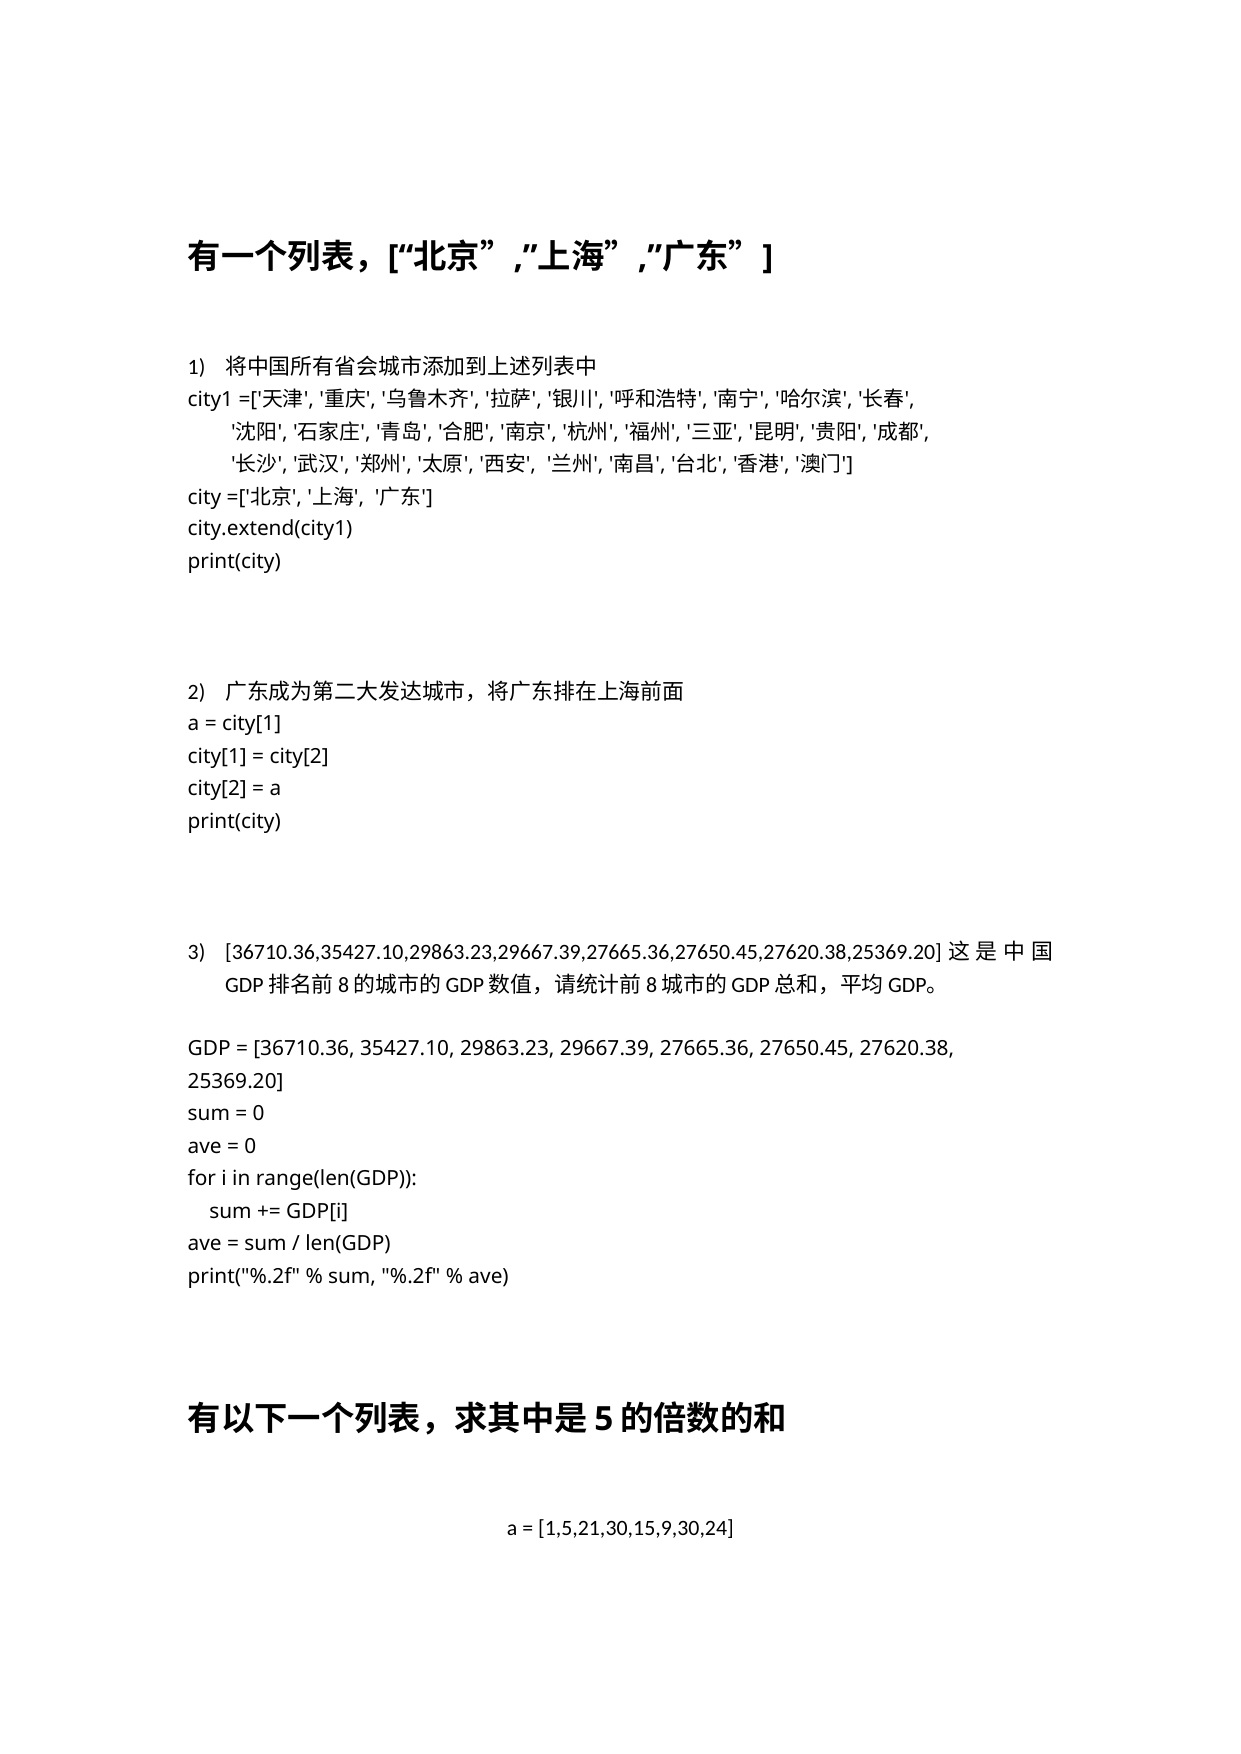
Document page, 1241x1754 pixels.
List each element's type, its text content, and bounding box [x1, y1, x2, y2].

list 广东成为第二大发达城市，将广东排在上海前面 [187, 674, 1053, 706]
subtitle 有一个列表，[“北京”,”上海”,”广东”] [187, 222, 1053, 287]
text GDP = [36710.36, 35427.10, 29863.23, 29667.39, 27665.36, 27650.45, 27620.38, 25369.20] sum = 0 ave = 0 for i in range(len(GDP)): sum += GDP[i] ave = sum / len(GDP) print("%.2f" % sum, "%.2f" % ave) [187, 1031, 1053, 1291]
text city1 =['天津', '重庆', '乌鲁木齐', '拉萨', '银川', '呼和浩特', '南宁', '哈尔滨', '长春', '沈阳', '石家庄', '青岛', '合肥', '南京', '杭州', '福州', '三亚', '昆明', '贵阳', '成都', '长沙', '武汉', '郑州', '太原', '西安', '兰州', '南昌', '台北', '香港', '澳门'] city =['北京', '上海', '广东'] city.extend(city1) print(city) [187, 381, 1053, 576]
list 将中国所有省会城市添加到上述列表中 [187, 349, 1053, 381]
list [36710.36,35427.10,29863.23,29667.39,27665.36,27650.45,27620.38,25369.20]这是中国GDP排名前8的城市的GDP数值，请统计前8城市的GDP总和，平均GDP。 [187, 934, 1053, 999]
text a = city[1] city[1] = city[2] city[2] = a print(city) [187, 706, 1053, 836]
subtitle 有以下一个列表，求其中是5的倍数的和 [187, 1383, 1053, 1448]
text a = [1,5,21,30,15,9,30,24] [187, 1511, 1053, 1543]
